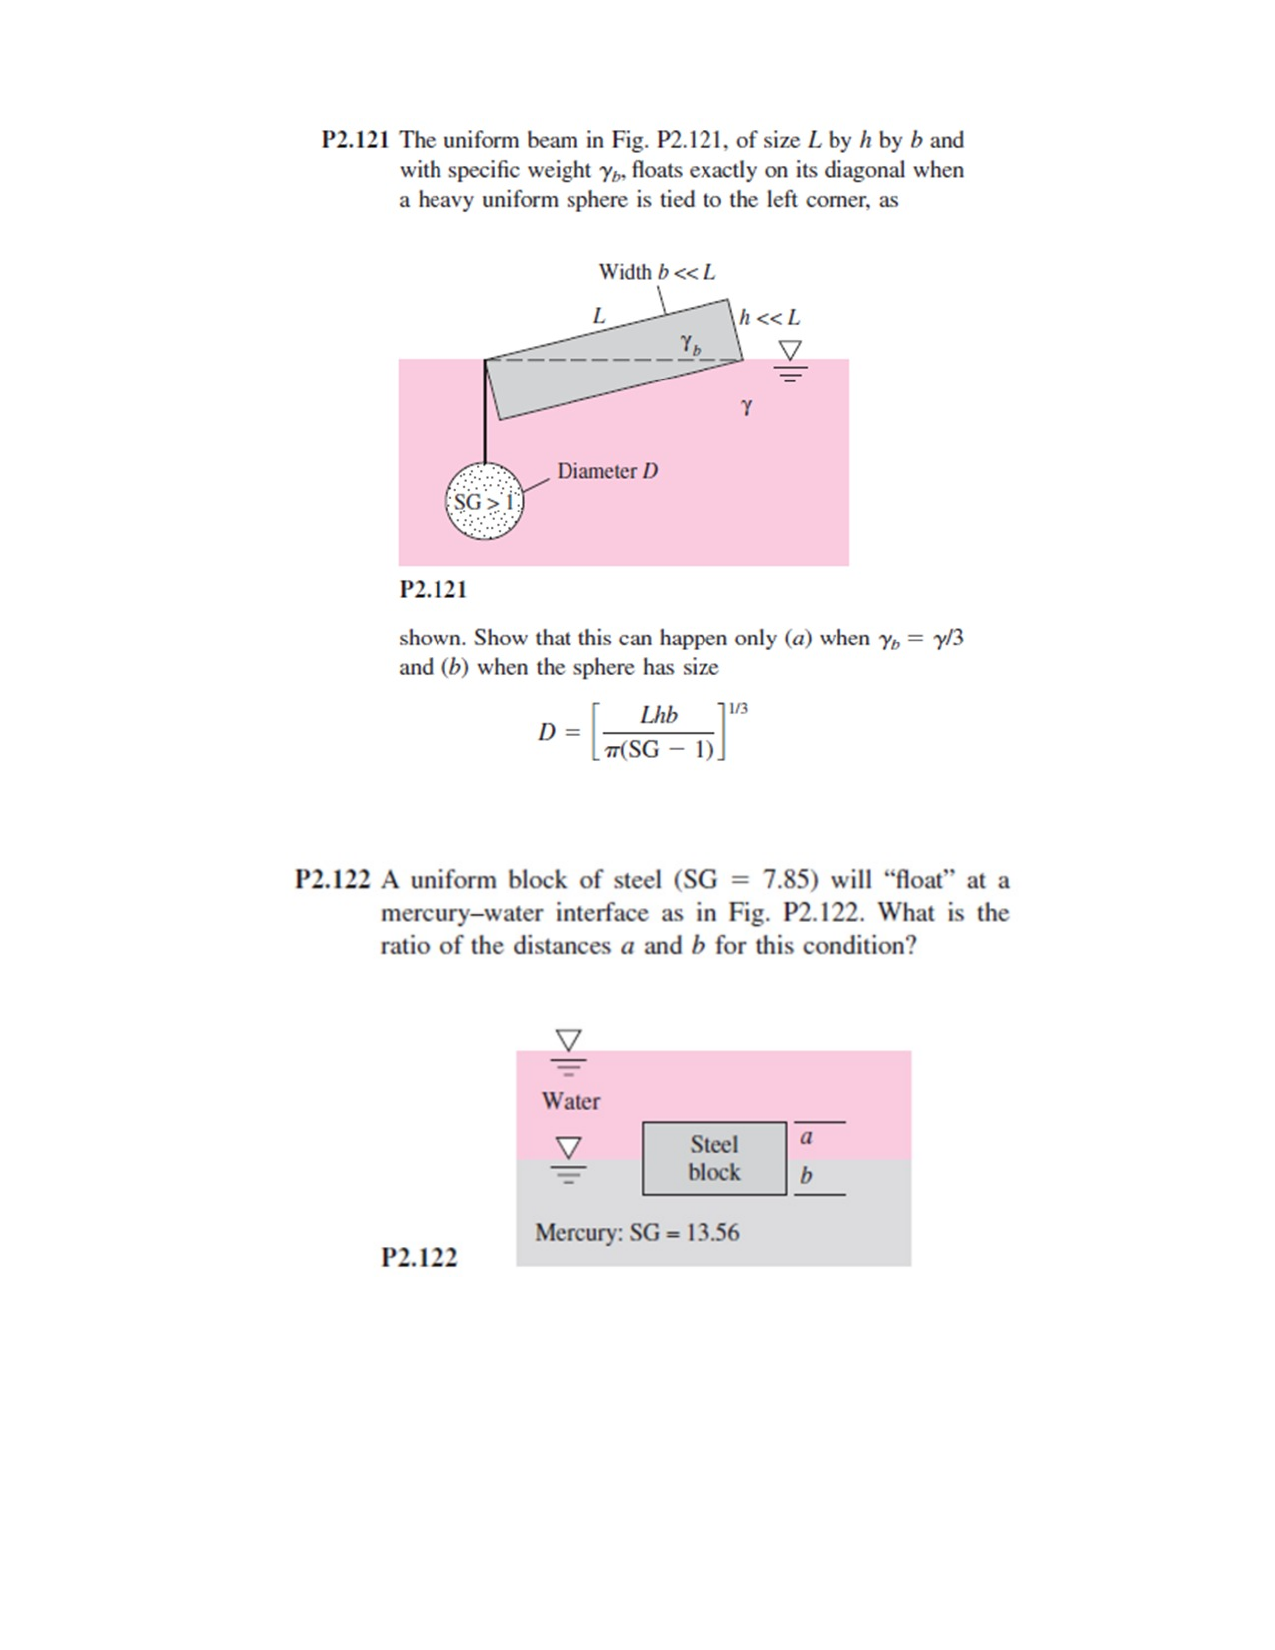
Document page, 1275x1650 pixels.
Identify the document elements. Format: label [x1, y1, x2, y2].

picture [268, 852, 1022, 1277]
picture [305, 118, 970, 772]
